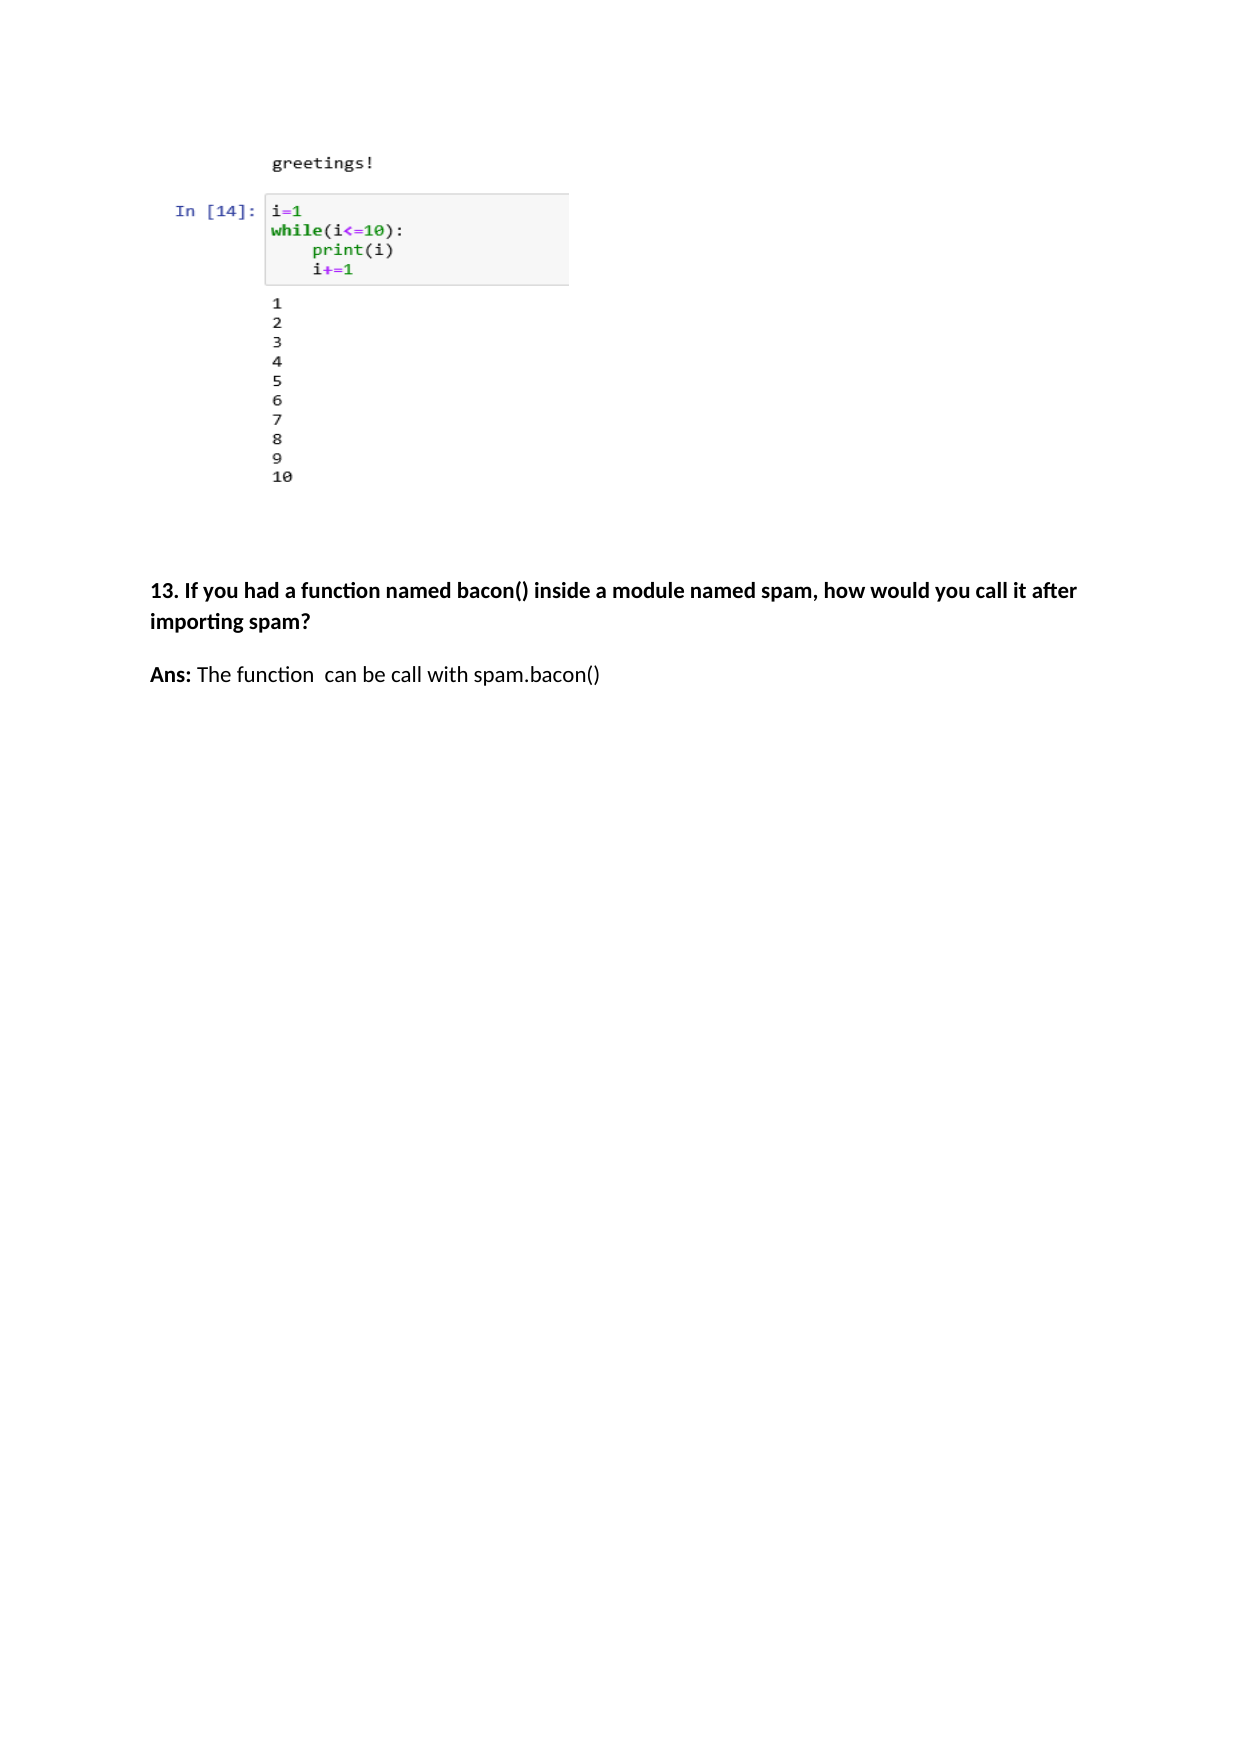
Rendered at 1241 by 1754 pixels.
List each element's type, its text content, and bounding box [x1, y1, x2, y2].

text Ans: The function can be call with spam.bacon() [150, 660, 1090, 688]
text 13. If you had a function named bacon() inside a module named spam, how would you call it after importing spam? [150, 577, 1090, 635]
picture [150, 150, 569, 499]
